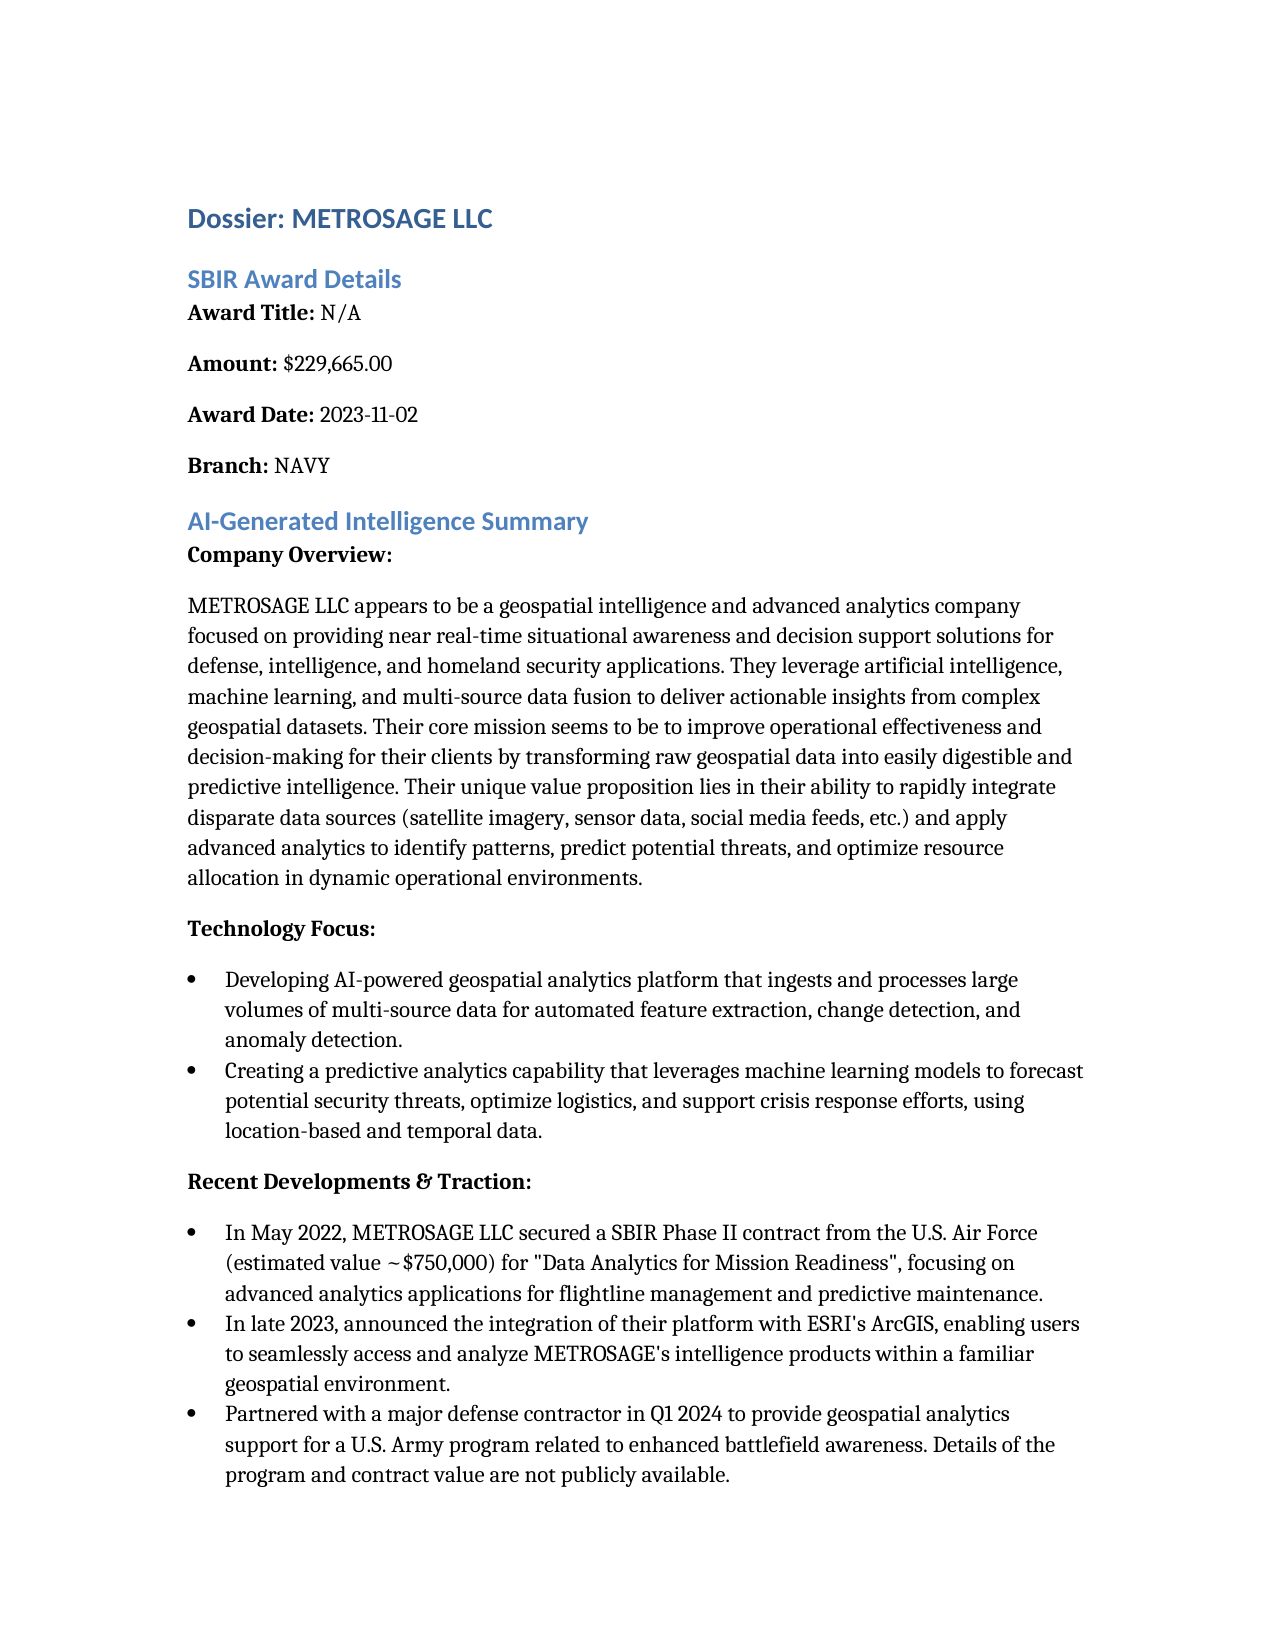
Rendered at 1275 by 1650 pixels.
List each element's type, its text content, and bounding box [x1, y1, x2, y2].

subtitle Dossier: METROSAGE LLC [187, 200, 1087, 236]
text Branch: NAVY [187, 453, 1087, 479]
text Technology Focus: [187, 916, 1087, 942]
text METROSAGE LLC appears to be a geospatial intelligence and advanced analytics company focused on providing near real-time situational awareness and decision support solutions for defense, intelligence, and homeland security applications. They leverage artificial intelligence, machine learning, and multi-source data fusion to deliver actionable insights from complex geospatial datasets. Their core mission seems to be to improve operational effectiveness and decision-making for their clients by transforming raw geospatial data into easily digestible and predictive intelligence. Their unique value proposition lies in their ability to rapidly integrate disparate data sources (satellite imagery, sensor data, social media feeds, etc.) and apply advanced analytics to identify patterns, predict potential threats, and optimize resource allocation in dynamic operational environments. [187, 593, 1087, 891]
text Company Overview: [187, 542, 1087, 568]
list Developing AI-powered geospatial analytics platform that ingests and processes large volumes of multi-source data for automated feature extraction, change detection, and anomaly detection. [187, 967, 1087, 1053]
subtitle SBIR Award Details [187, 262, 1087, 295]
list In late 2023, announced the integration of their platform with ESRI's ArcGIS, enabling users to seamlessly access and analyze METROSAGE's intelligence products within a familiar geospatial environment. [187, 1311, 1087, 1397]
list Creating a predictive analytics capability that leverages machine learning models to forecast potential security threats, optimize logistics, and support crisis response efforts, using location-based and temporal data. [187, 1057, 1087, 1144]
list Partnered with a major defense contractor in Q1 2024 to provide geospatial analytics support for a U.S. Army program related to enhanced battlefield awareness. Details of the program and contract value are not publicly available. [187, 1401, 1087, 1488]
text Award Title: N/A [187, 300, 1087, 326]
list In May 2022, METROSAGE LLC secured a SBIR Phase II contract from the U.S. Air Force (estimated value ~$750,000) for "Data Analytics for Mission Readiness", focusing on advanced analytics applications for flightline management and predictive maintenance. [187, 1220, 1087, 1307]
text Amount: $229,665.00 [187, 351, 1087, 377]
text Recent Developments & Traction: [187, 1169, 1087, 1195]
text Award Date: 2023-11-02 [187, 402, 1087, 428]
subtitle AI-Generated Intelligence Summary [187, 504, 1087, 537]
